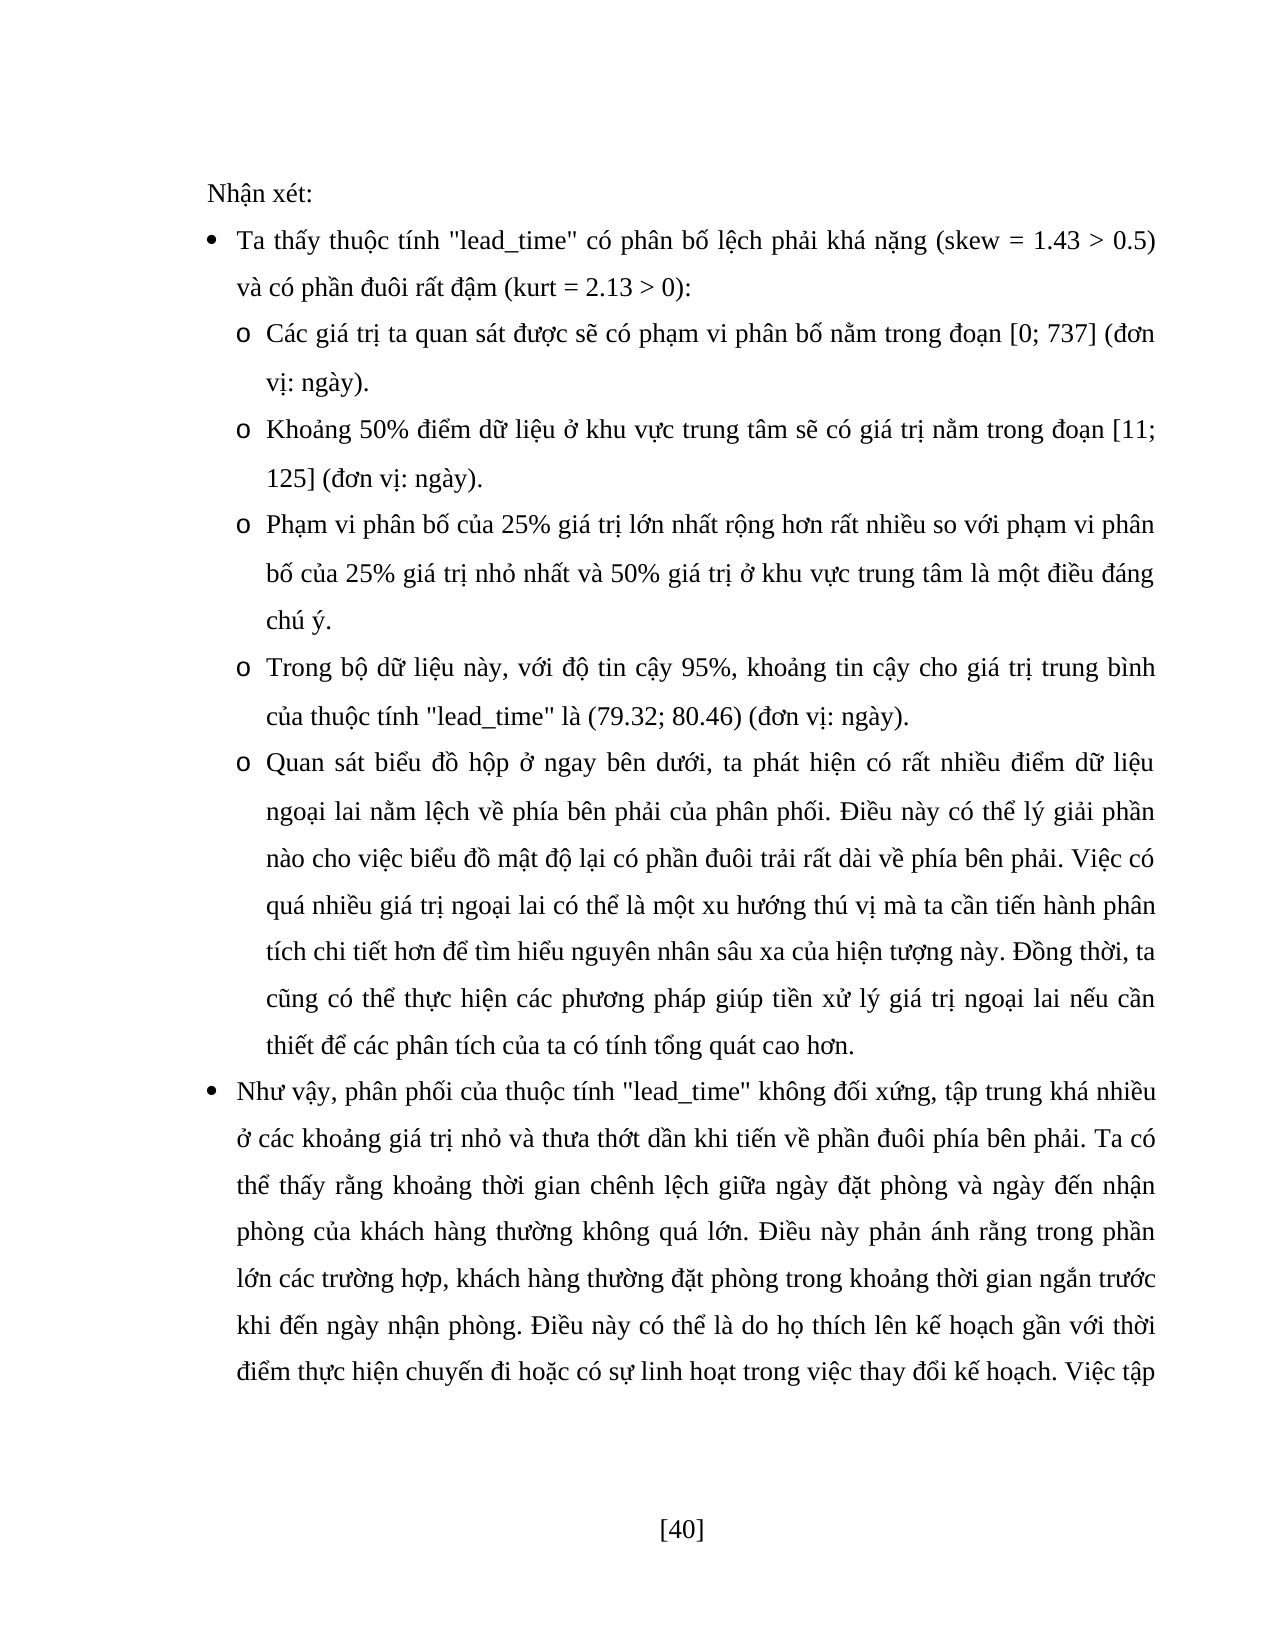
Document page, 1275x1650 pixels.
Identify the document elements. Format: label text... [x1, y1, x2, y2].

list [207, 1075, 1157, 1387]
list Trong bộ dữ liệu này, với độ tin cậy 95%, khoảng tin cậy cho giá trị trung bình của thuộc tính "lead_time" là (79.32; 80.46) (đơn vị: ngày). [235, 651, 1157, 731]
list Quan sát biểu đồ hộp ở ngay bên dưới, ta phát hiện có rất nhiều điểm dữ liệu ngoại lai nằm lệch về phía bên phải của phân phối. Điều này có thể lý giải phần nào cho việc biểu đồ mật độ lại có phần đuôi trải rất dài về phía bên phải. Việc có quá nhiều giá trị ngoại lai có thể là một xu hướng thú vị mà ta cần tiến hành phân tích chi tiết hơn để tìm hiểu nguyên nhân sâu xa của hiện tượng này. Đồng thời, ta cũng có thể thực hiện các phương pháp giúp tiền xử lý giá trị ngoại lai nếu cần thiết để các phân tích của ta có tính tổng quát cao hơn. [235, 746, 1157, 1060]
list Phạm vi phân bố của 25% giá trị lớn nhất rộng hơn rất nhiều so với phạm vi phân bố của 25% giá trị nhỏ nhất và 50% giá trị ở khu vực trung tâm là một điều đáng chú ý. [235, 508, 1157, 635]
list Ta thấy thuộc tính "lead_time" có phân bố lệch phải khá nặng (skew = 1.43 > 0.5) và có phần đuôi rất đậm (kurt = 2.13 > 0): [207, 224, 1157, 302]
list Khoảng 50% điểm dữ liệu ở khu vực trung tâm sẽ có giá trị nằm trong đoạn [11; 125] (đơn vị: ngày). [235, 413, 1157, 493]
text Nhận xét: [207, 177, 1157, 208]
list Các giá trị ta quan sát được sẽ có phạm vi phân bố nằm trong đoạn [0; 737] (đơn vị: ngày). [235, 317, 1157, 397]
